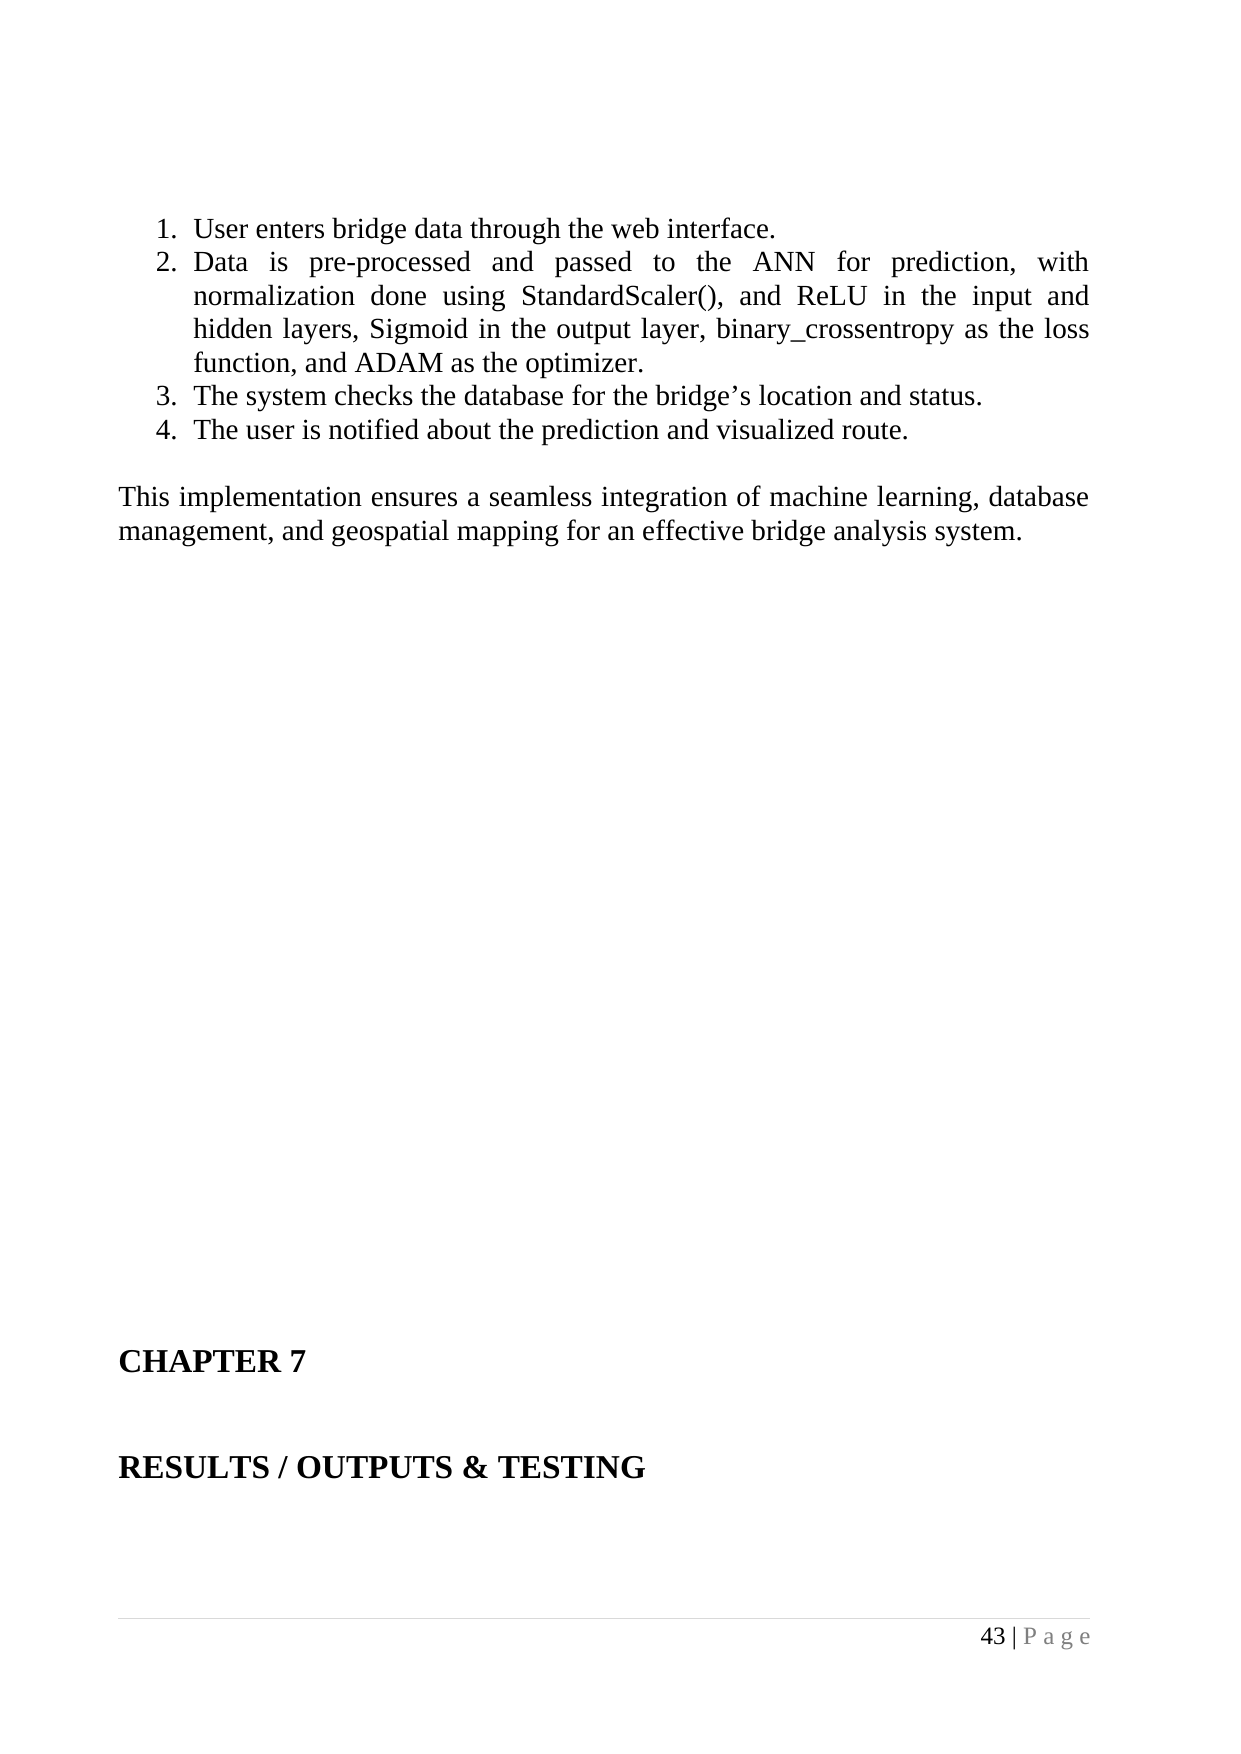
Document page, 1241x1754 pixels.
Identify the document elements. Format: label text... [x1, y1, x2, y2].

list User enters bridge data through the web interface. [156, 211, 1090, 244]
list The system checks the database for the bridge’s location and status. [156, 378, 1090, 412]
text CHAPTER 7 [118, 1342, 1090, 1380]
list Data is pre-processed and passed to the ANN for prediction, with normalization done using StandardScaler(), and ReLU in the input and hidden layers, Sigmoid in the output layer, binary_crossentropy as the loss function, and ADAM as the optimizer. [156, 244, 1090, 378]
text This implementation ensures a seamless integration of machine learning, database management, and geospatial mapping for an effective bridge analysis system. [118, 479, 1090, 546]
list The user is notified about the prediction and visualized route. [156, 412, 1090, 446]
text RESULTS / OUTPUTS & TESTING [118, 1447, 1090, 1485]
